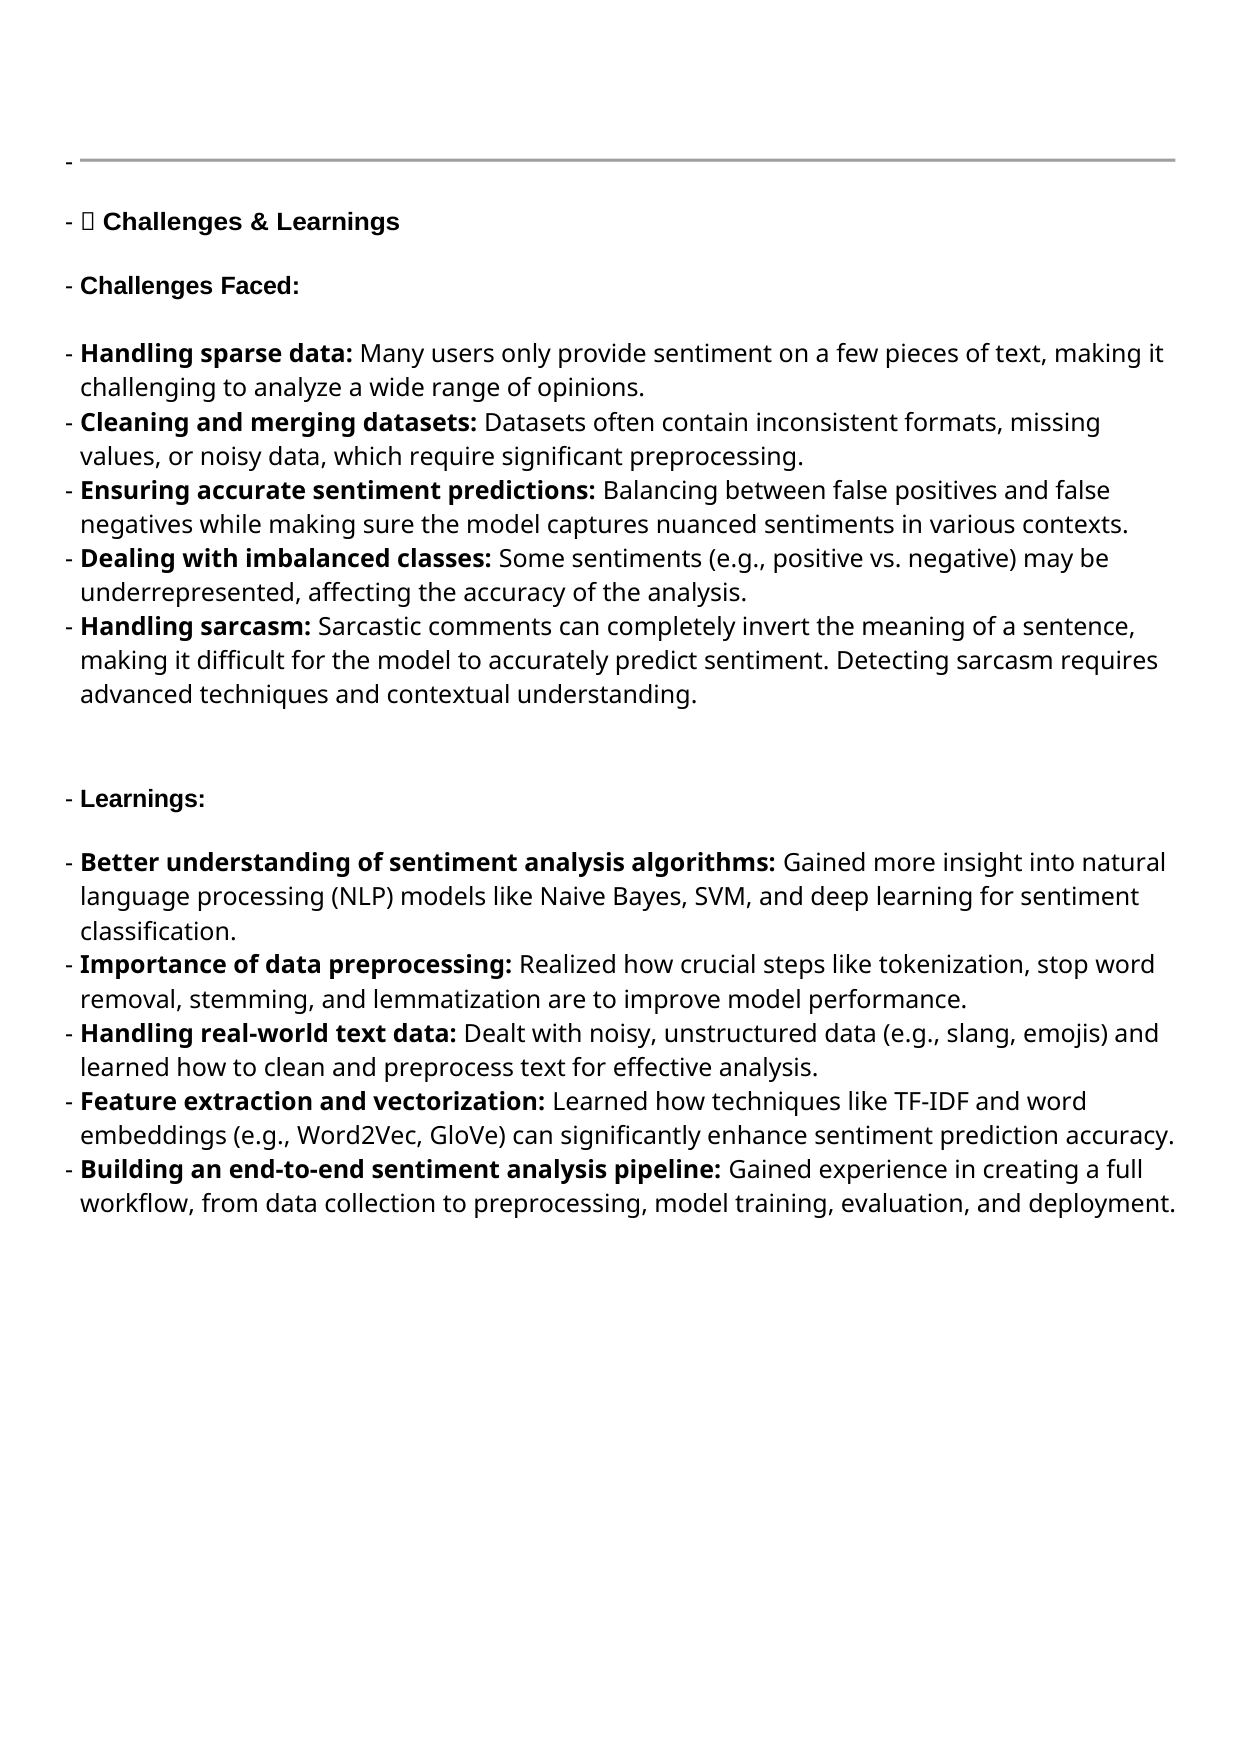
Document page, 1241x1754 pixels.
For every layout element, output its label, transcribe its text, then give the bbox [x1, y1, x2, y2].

list Learnings: [65, 780, 1181, 814]
list Challenges Faced: [65, 268, 1181, 302]
list 🔹 Challenges & Learnings [65, 203, 1181, 237]
list Handling sparse data: Many users only provide sentiment on a few pieces of text, making it challenging to analyze a wide range of opinions. [65, 336, 1181, 404]
list Handling sarcasm: Sarcastic comments can completely invert the meaning of a sentence, making it difficult for the model to accurately predict sentiment. Detecting sarcasm requires advanced techniques and contextual understanding. [65, 608, 1181, 711]
list Ensuring accurate sentiment predictions: Balancing between false positives and false negatives while making sure the model captures nuanced sentiments in various contexts. [65, 472, 1181, 540]
list Dealing with imbalanced classes: Some sentiments (e.g., positive vs. negative) may be underrepresented, affecting the accuracy of the analysis. [65, 540, 1181, 608]
list Importance of data preprocessing: Realized how crucial steps like tokenization, stop word removal, stemming, and lemmatization are to improve model performance. [65, 947, 1181, 1015]
list Handling real-world text data: Dealt with noisy, unstructured data (e.g., slang, emojis) and learned how to clean and preprocess text for effective analysis. [65, 1015, 1181, 1083]
list Building an end-to-end sentiment analysis pipeline: Gained experience in creating a full workflow, from data collection to preprocessing, model training, evaluation, and deployment. [65, 1152, 1181, 1220]
list Cleaning and merging datasets: Datasets often contain inconsistent formats, missing values, or noisy data, which require significant preprocessing. [65, 404, 1181, 472]
list ​ [65, 144, 1181, 178]
list Feature extraction and vectorization: Learned how techniques like TF-IDF and word embeddings (e.g., Word2Vec, GloVe) can significantly enhance sentiment prediction accuracy. [65, 1083, 1181, 1152]
list Better understanding of sentiment analysis algorithms: Gained more insight into natural language processing (NLP) models like Naive Bayes, SVM, and deep learning for sentiment classification. [65, 845, 1181, 947]
